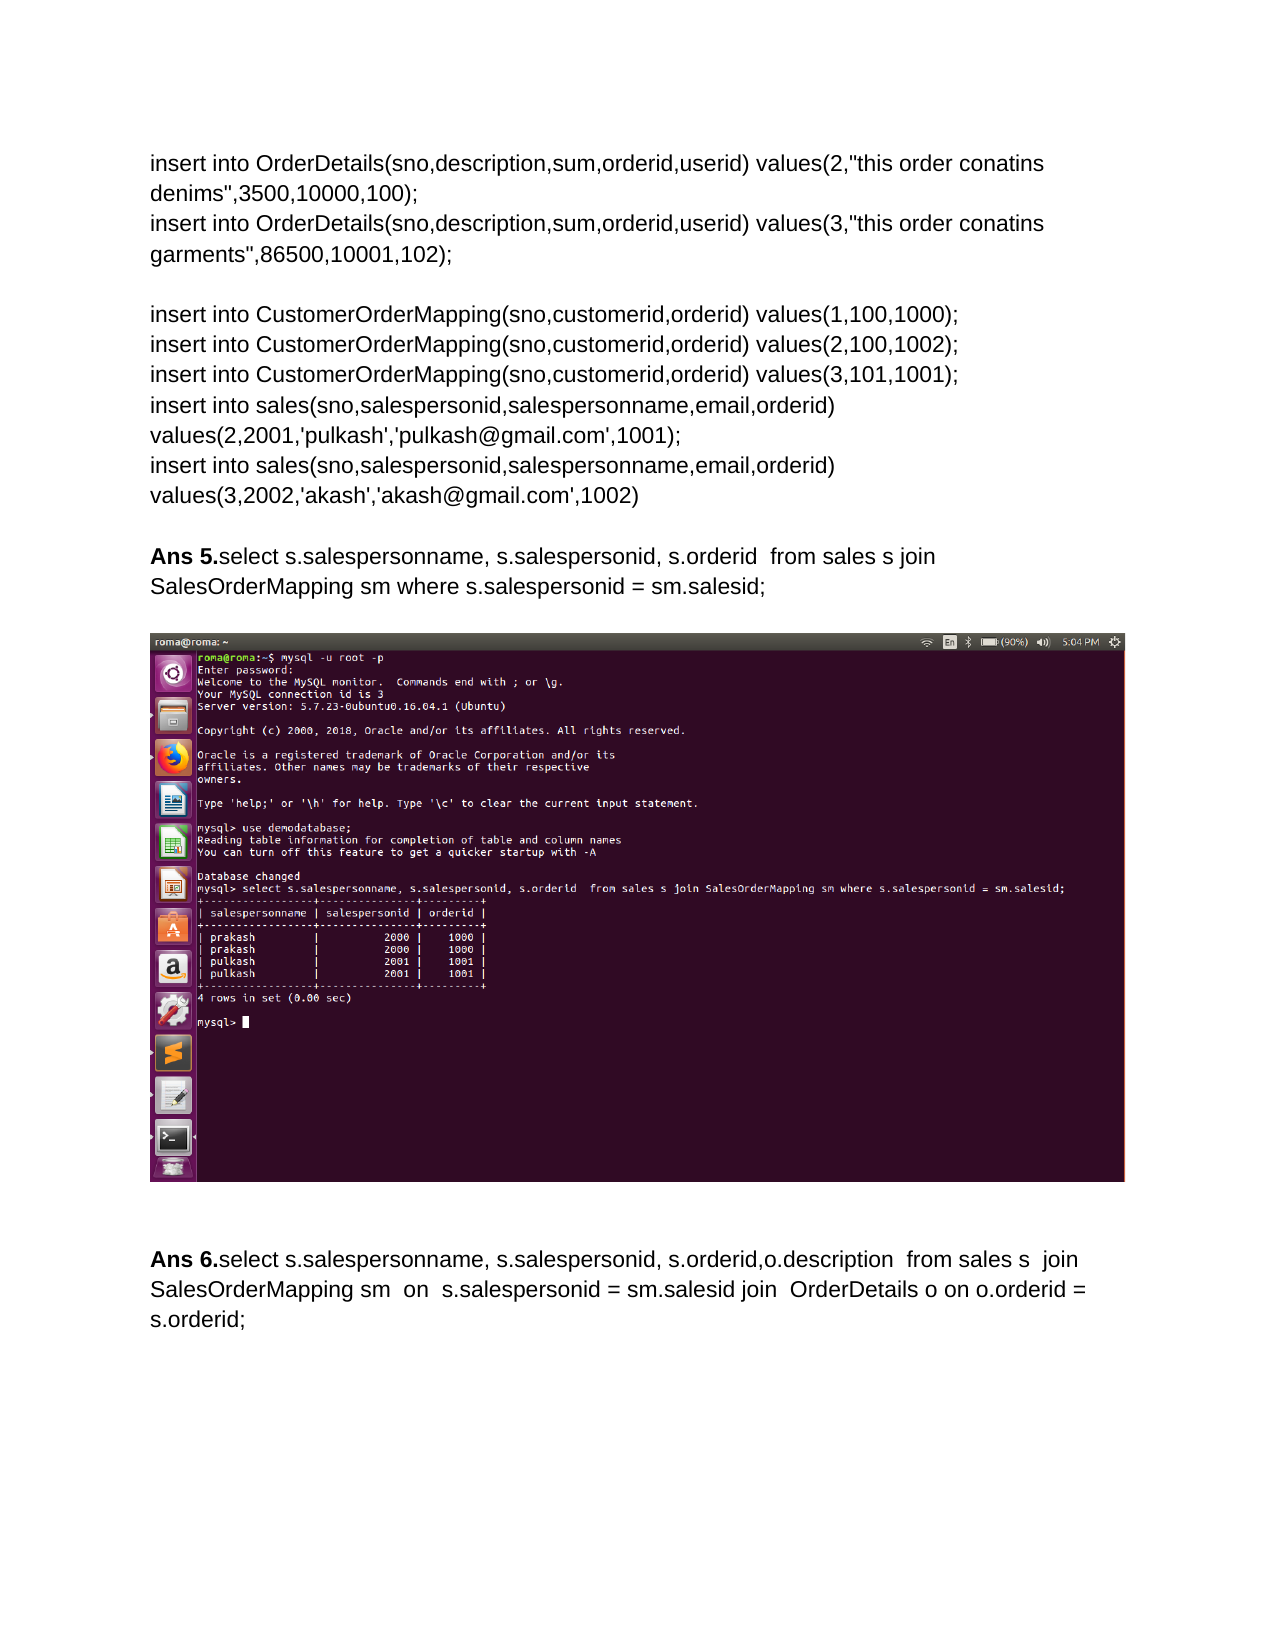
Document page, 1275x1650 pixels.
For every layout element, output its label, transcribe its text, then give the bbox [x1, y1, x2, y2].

text insert into OrderDetails(sno,description,sum,orderid,userid) values(2,"this order conatins denims",3500,10000,100); [150, 150, 1125, 207]
text insert into CustomerOrderMapping(sno,customerid,orderid) values(2,100,1002); [150, 331, 1125, 358]
picture [150, 633, 1125, 1182]
text Ans 6.select s.salespersonname, s.salespersonid, s.orderid,o.description from sales s join SalesOrderMapping sm on s.salespersonid = sm.salesid join OrderDetails o on o.orderid = s.orderid; [150, 1246, 1125, 1332]
text insert into OrderDetails(sno,description,sum,orderid,userid) values(3,"this order conatins garments",86500,10001,102); [150, 210, 1125, 267]
text Ans 5.select s.salespersonname, s.salespersonid, s.orderid from sales s join SalesOrderMapping sm where s.salespersonid = sm.salesid; [150, 543, 1125, 599]
text insert into CustomerOrderMapping(sno,customerid,orderid) values(3,101,1001); [150, 361, 1125, 388]
text insert into sales(sno,salespersonid,salespersonname,email,orderid) values(3,2002,'akash','akash@gmail.com',1002) [150, 452, 1125, 509]
text insert into sales(sno,salespersonid,salespersonname,email,orderid) values(2,2001,'pulkash','pulkash@gmail.com',1001); [150, 392, 1125, 448]
text insert into CustomerOrderMapping(sno,customerid,orderid) values(1,100,1000); [150, 301, 1125, 327]
